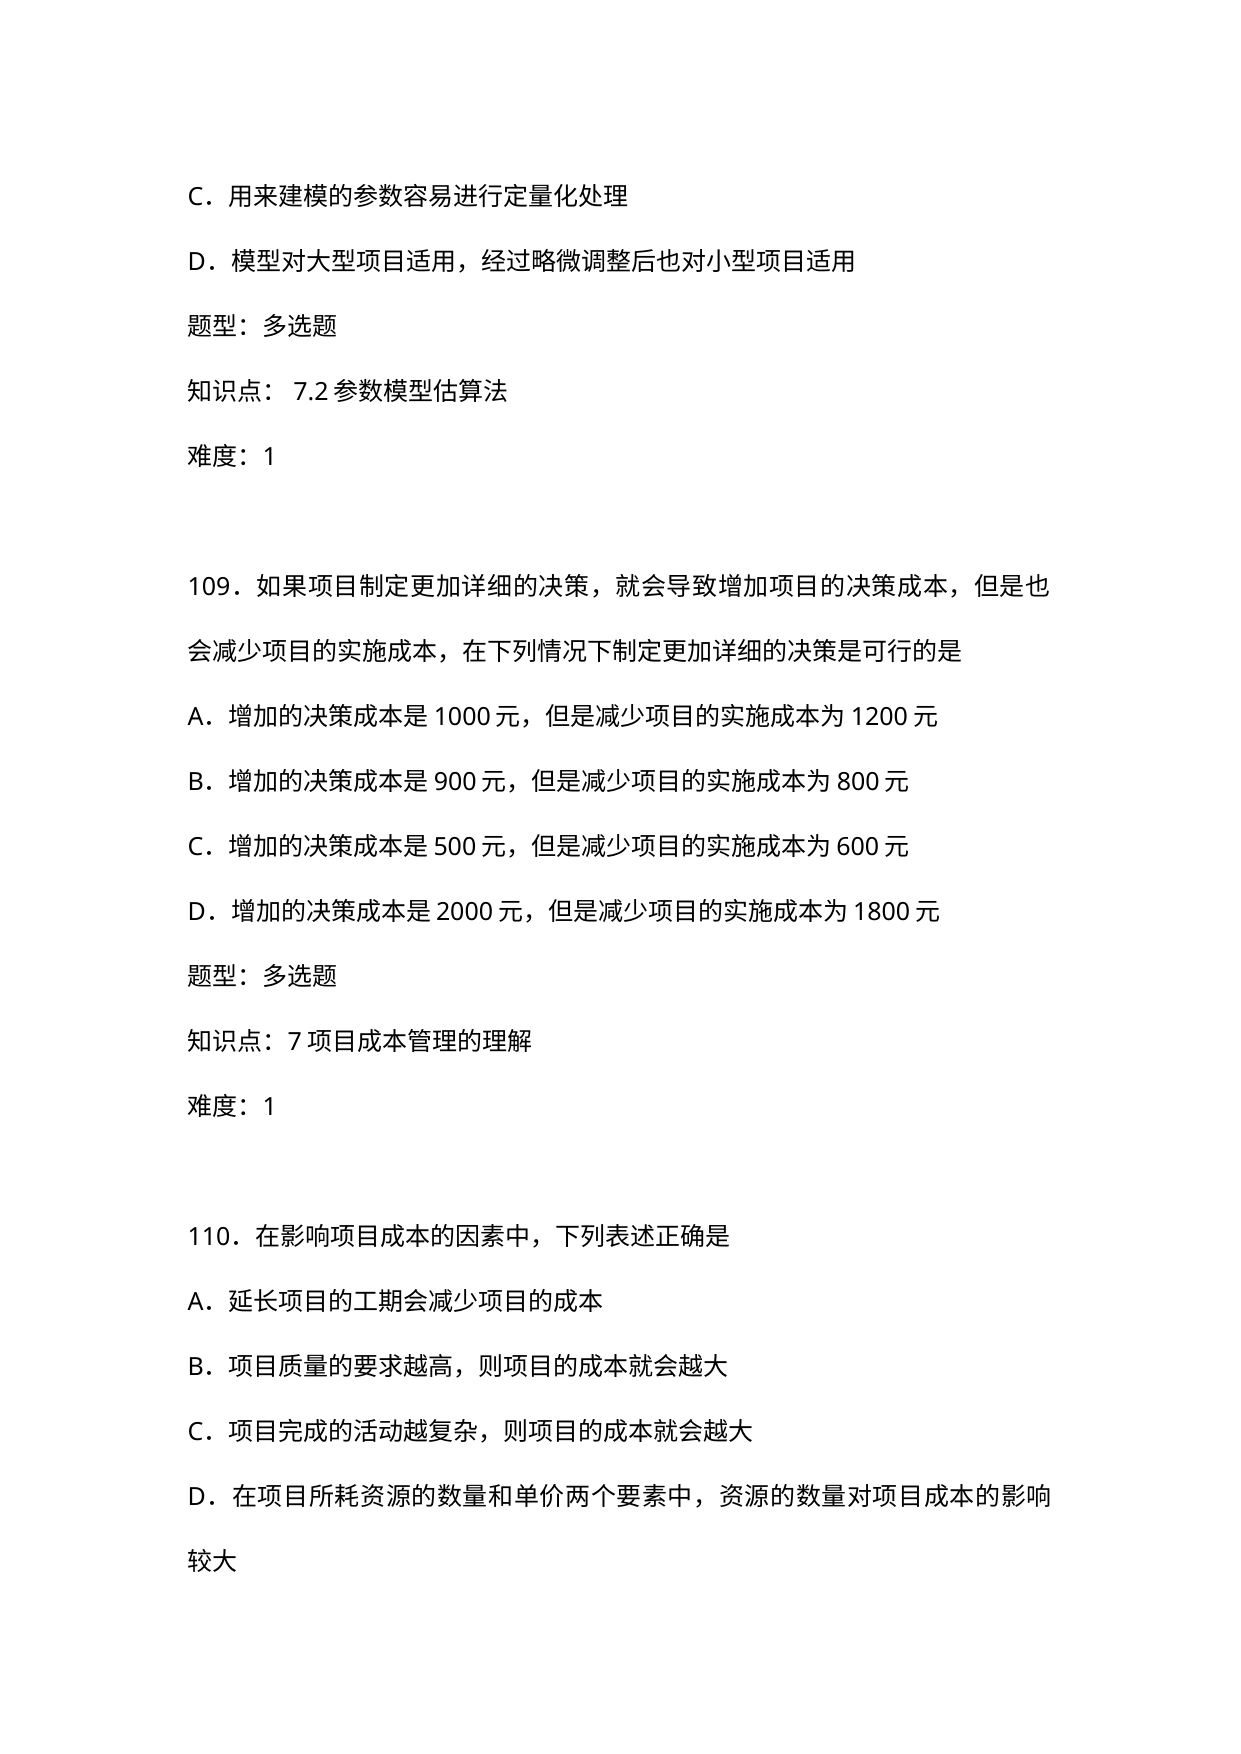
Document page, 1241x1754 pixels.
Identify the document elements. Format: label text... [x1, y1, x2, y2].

text C．增加的决策成本是500元，但是减少项目的实施成本为600元 [187, 812, 1053, 877]
text 题型：多选题 [187, 292, 1053, 357]
text C．用来建模的参数容易进行定量化处理 [187, 162, 1053, 227]
text A．延长项目的工期会减少项目的成本 [187, 1267, 1053, 1332]
text D．增加的决策成本是2000元，但是减少项目的实施成本为1800元 [187, 877, 1053, 942]
text 难度：1 [187, 422, 1053, 487]
text 题型：多选题 [187, 942, 1053, 1007]
text D．在项目所耗资源的数量和单价两个要素中，资源的数量对项目成本的影响较大 [187, 1462, 1053, 1592]
text B．项目质量的要求越高，则项目的成本就会越大 [187, 1332, 1053, 1397]
text 110．在影响项目成本的因素中，下列表述正确是 [187, 1202, 1053, 1267]
text B．增加的决策成本是900元，但是减少项目的实施成本为800元 [187, 747, 1053, 812]
text C．项目完成的活动越复杂，则项目的成本就会越大 [187, 1397, 1053, 1462]
text A．增加的决策成本是1000元，但是减少项目的实施成本为1200元 [187, 682, 1053, 747]
text 109．如果项目制定更加详细的决策，就会导致增加项目的决策成本，但是也会减少项目的实施成本，在下列情况下制定更加详细的决策是可行的是 [187, 552, 1053, 682]
text 知识点： 7.2参数模型估算法 [187, 357, 1053, 422]
text 知识点：7项目成本管理的理解 [187, 1007, 1053, 1072]
text 难度：1 [187, 1072, 1053, 1137]
text D．模型对大型项目适用，经过略微调整后也对小型项目适用 [187, 227, 1053, 292]
